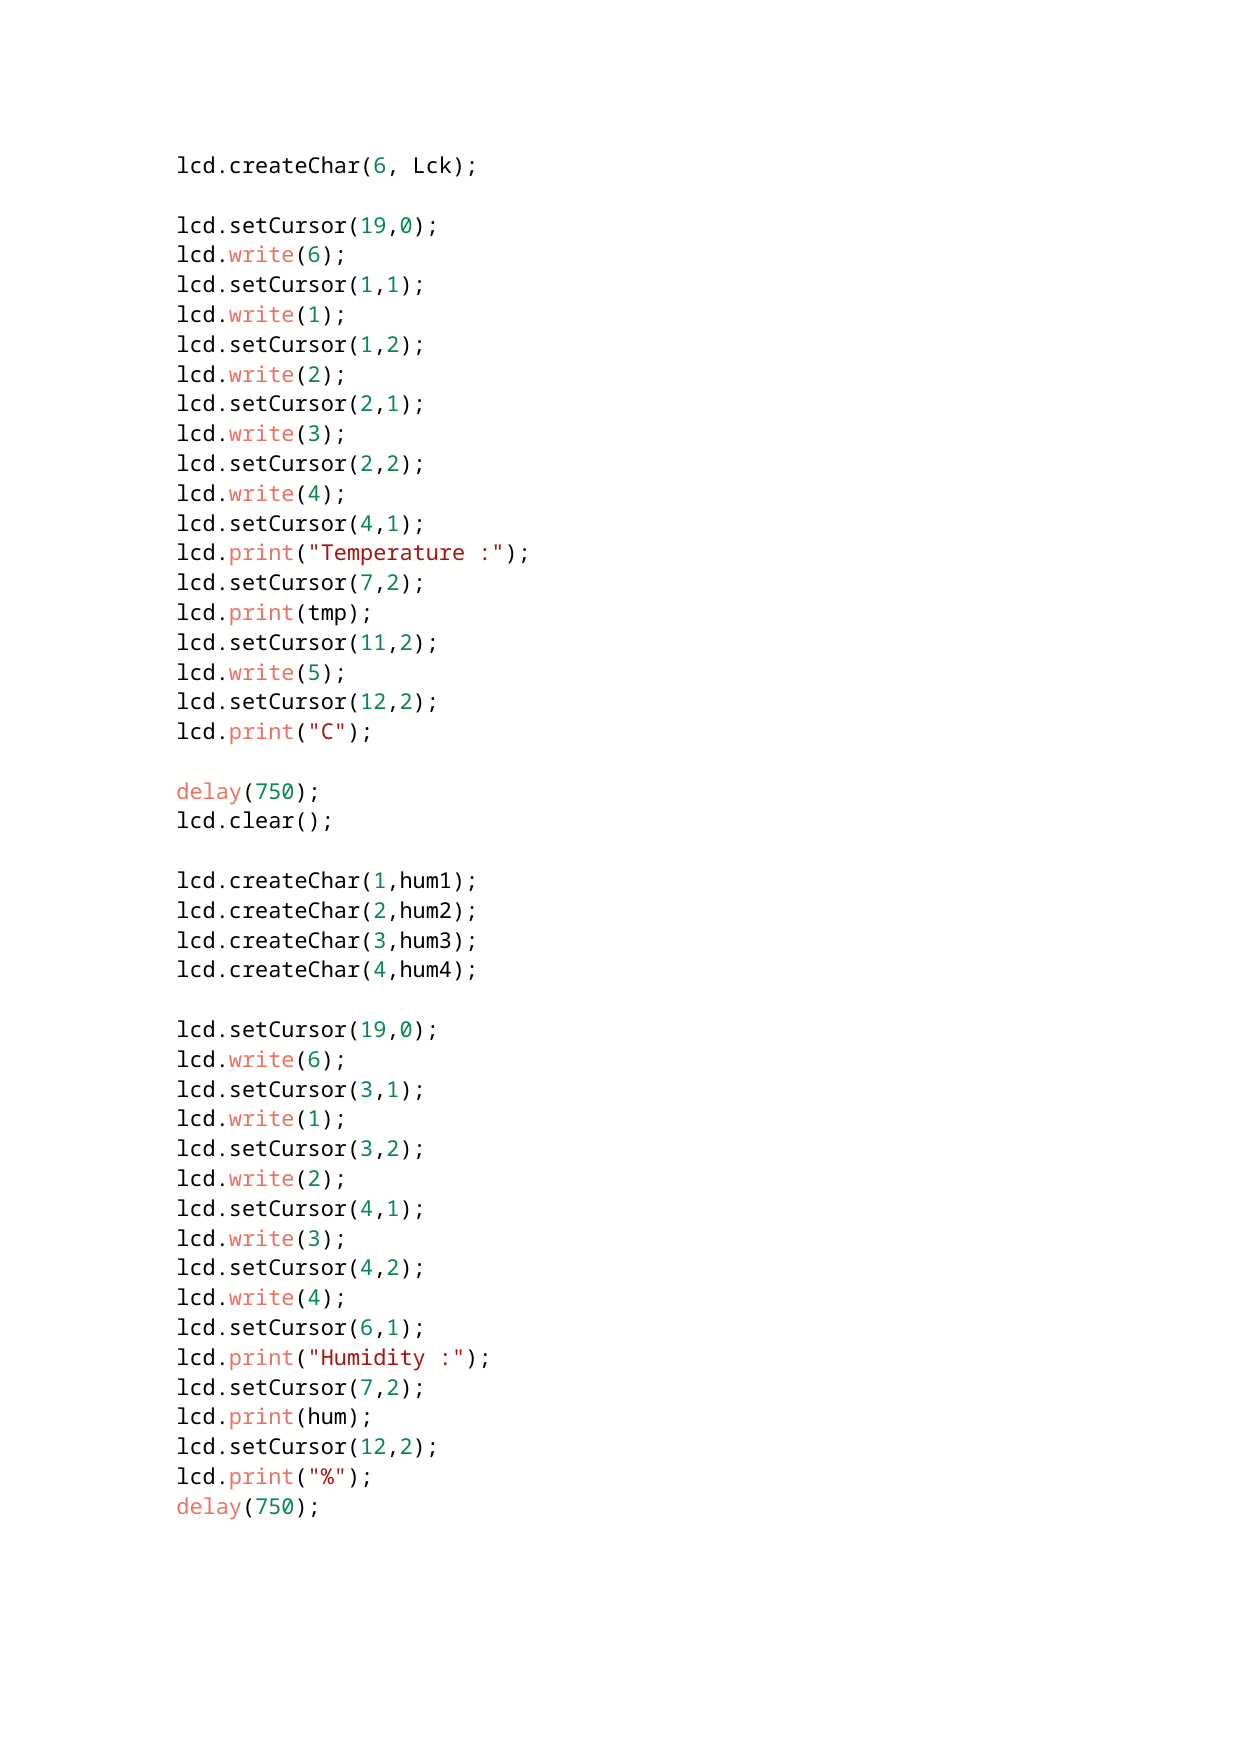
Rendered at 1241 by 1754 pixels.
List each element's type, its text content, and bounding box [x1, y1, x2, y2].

text lcd.write(6); [150, 1044, 1090, 1073]
text lcd.setCursor(7,2); [150, 567, 1090, 597]
text lcd.setCursor(7,2); [150, 1371, 1090, 1401]
text lcd.setCursor(6,1); [150, 1312, 1090, 1342]
text lcd.write(4); [150, 478, 1090, 507]
text lcd.setCursor(3,1); [150, 1073, 1090, 1103]
text lcd.write(3); [150, 1222, 1090, 1252]
text lcd.write(5); [150, 656, 1090, 686]
text lcd.write(1); [150, 1103, 1090, 1133]
text lcd.setCursor(11,2); [150, 627, 1090, 656]
text lcd.createChar(6, Lck); [150, 150, 1090, 180]
text lcd.setCursor(4,1); [150, 1193, 1090, 1222]
text lcd.print(hum); [150, 1401, 1090, 1431]
text delay(750); [150, 776, 1090, 805]
text lcd.write(3); [150, 418, 1090, 448]
text lcd.write(2); [150, 1163, 1090, 1193]
text lcd.setCursor(12,2); [150, 1431, 1090, 1461]
text lcd.write(1); [150, 299, 1090, 329]
text lcd.setCursor(19,0); [150, 1014, 1090, 1044]
text lcd.write(6); [150, 239, 1090, 269]
text lcd.print("Temperature :"); [150, 537, 1090, 567]
text lcd.setCursor(1,1); [150, 269, 1090, 299]
text lcd.createChar(1,hum1); [150, 865, 1090, 895]
text lcd.clear(); [150, 805, 1090, 835]
text lcd.createChar(4,hum4); [150, 954, 1090, 984]
text lcd.setCursor(1,2); [150, 329, 1090, 358]
text delay(750); [150, 1491, 1090, 1520]
text lcd.setCursor(3,2); [150, 1133, 1090, 1163]
text lcd.setCursor(2,2); [150, 448, 1090, 478]
text lcd.setCursor(4,2); [150, 1252, 1090, 1282]
text lcd.createChar(3,hum3); [150, 924, 1090, 954]
text lcd.print("Humidity :"); [150, 1342, 1090, 1371]
text lcd.print("C"); [150, 716, 1090, 746]
text lcd.setCursor(2,1); [150, 388, 1090, 418]
text lcd.setCursor(12,2); [150, 686, 1090, 716]
text lcd.write(4); [150, 1282, 1090, 1312]
text lcd.print(tmp); [150, 597, 1090, 627]
text lcd.write(2); [150, 358, 1090, 388]
text lcd.setCursor(4,1); [150, 507, 1090, 537]
text lcd.createChar(2,hum2); [150, 895, 1090, 924]
text lcd.print("%"); [150, 1461, 1090, 1491]
text lcd.setCursor(19,0); [150, 209, 1090, 239]
